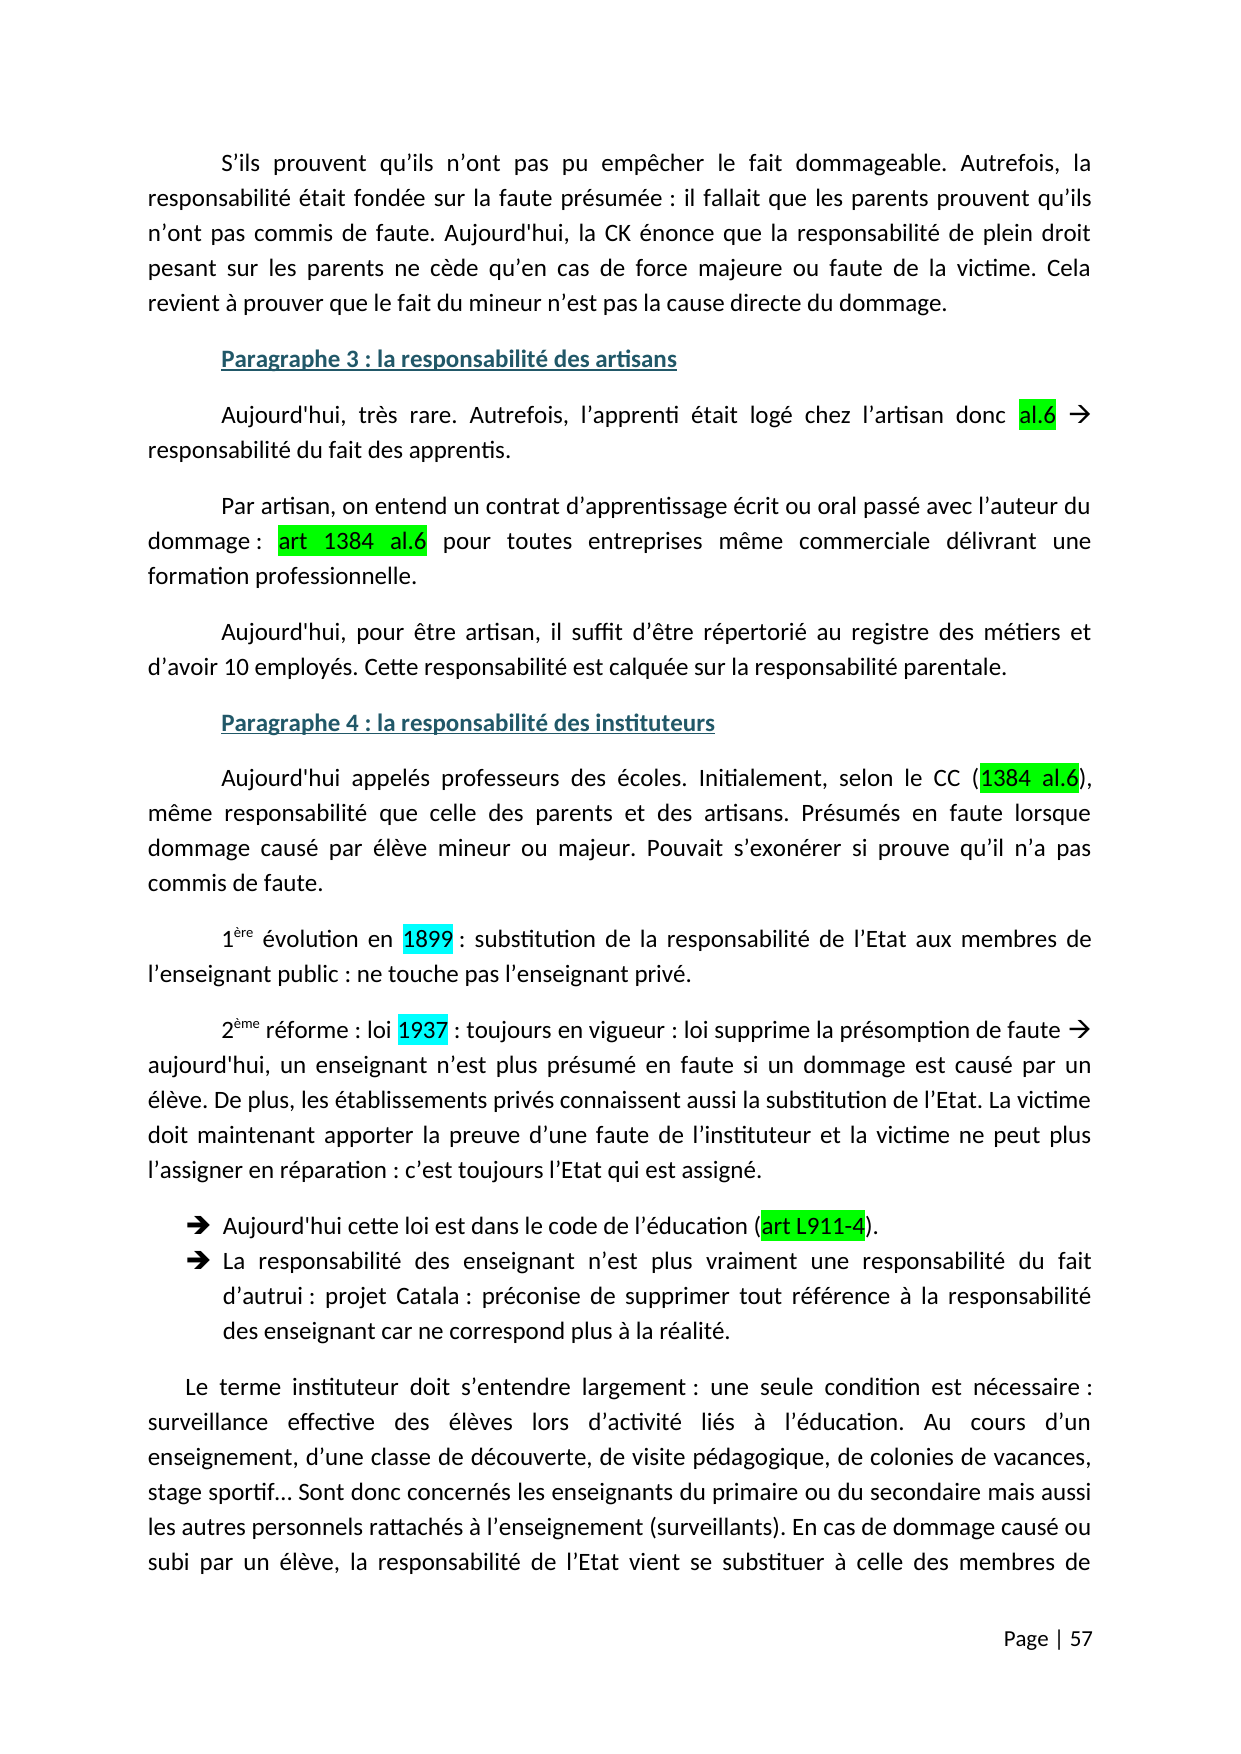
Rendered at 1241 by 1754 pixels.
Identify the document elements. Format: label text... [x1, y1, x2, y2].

text Aujourd'hui, pour être artisan, il suffit d’être répertorié au registre des métiers et d’avoir 10 employés. Cette responsabilité est calquée sur la responsabilité parentale. [148, 616, 1093, 681]
text Aujourd'hui appelés professeurs des écoles. Initialement, selon le CC (1384 al.6), même responsabilité que celle des parents et des artisans. Présumés en faute lorsque dommage causé par élève mineur ou majeur. Pouvait s’exonérer si prouve qu’il n’a pas commis de faute. [148, 763, 1093, 898]
text Par artisan, on entend un contrat d’apprentissage écrit ou oral passé avec l’auteur du dommage : art 1384 al.6 pour toutes entreprises même commerciale délivrant une formation professionnelle. [148, 490, 1093, 591]
text 1ère évolution en 1899 : substitution de la responsabilité de l’Etat aux membres de l’enseignant public : ne touche pas l’enseignant privé. [148, 923, 1093, 989]
text Aujourd'hui, très rare. Autrefois, l’apprenti était logé chez l’artisan donc al.6 responsabilité du fait des apprentis. [148, 399, 1093, 465]
text Paragraphe 4 : la responsabilité des instituteurs [221, 707, 1093, 737]
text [148, 1371, 1093, 1576]
list Aujourd'hui cette loi est dans le code de l’éducation (art L911-4). [865, 1210, 1093, 1241]
list La responsabilité des enseignant n’est plus vraiment une responsabilité du fait d’autrui : projet Catala : préconise de supprimer tout référence à la responsabilité des enseignant car ne correspond plus à la réalité. [185, 1245, 1093, 1346]
text Paragraphe 3 : la responsabilité des artisans [221, 343, 1093, 374]
list Aujourd'hui cette loi est dans le code de l’éducation (art L911-4). [185, 1210, 761, 1241]
text 2ème réforme : loi 1937 : toujours en vigueur : loi supprime la présomption de faute aujourd'hui, un enseignant n’est plus présumé en faute si un dommage est causé par un élève. De plus, les établissements privés connaissent aussi la substitution de l’Etat. La victime doit maintenant apporter la preuve d’une faute de l’instituteur et la victime ne peut plus l’assigner en réparation : c’est toujours l’Etat qui est assigné. [148, 1014, 1093, 1185]
text S’ils prouvent qu’ils n’ont pas pu empêcher le fait dommageable. Autrefois, la responsabilité était fondée sur la faute présumée : il fallait que les parents prouvent qu’ils n’ont pas commis de faute. Aujourd'hui, la CK énonce que la responsabilité de plein droit pesant sur les parents ne cède qu’en cas de force majeure ou faute de la victime. Cela revient à prouver que le fait du mineur n’est pas la cause directe du dommage. [148, 148, 1093, 318]
